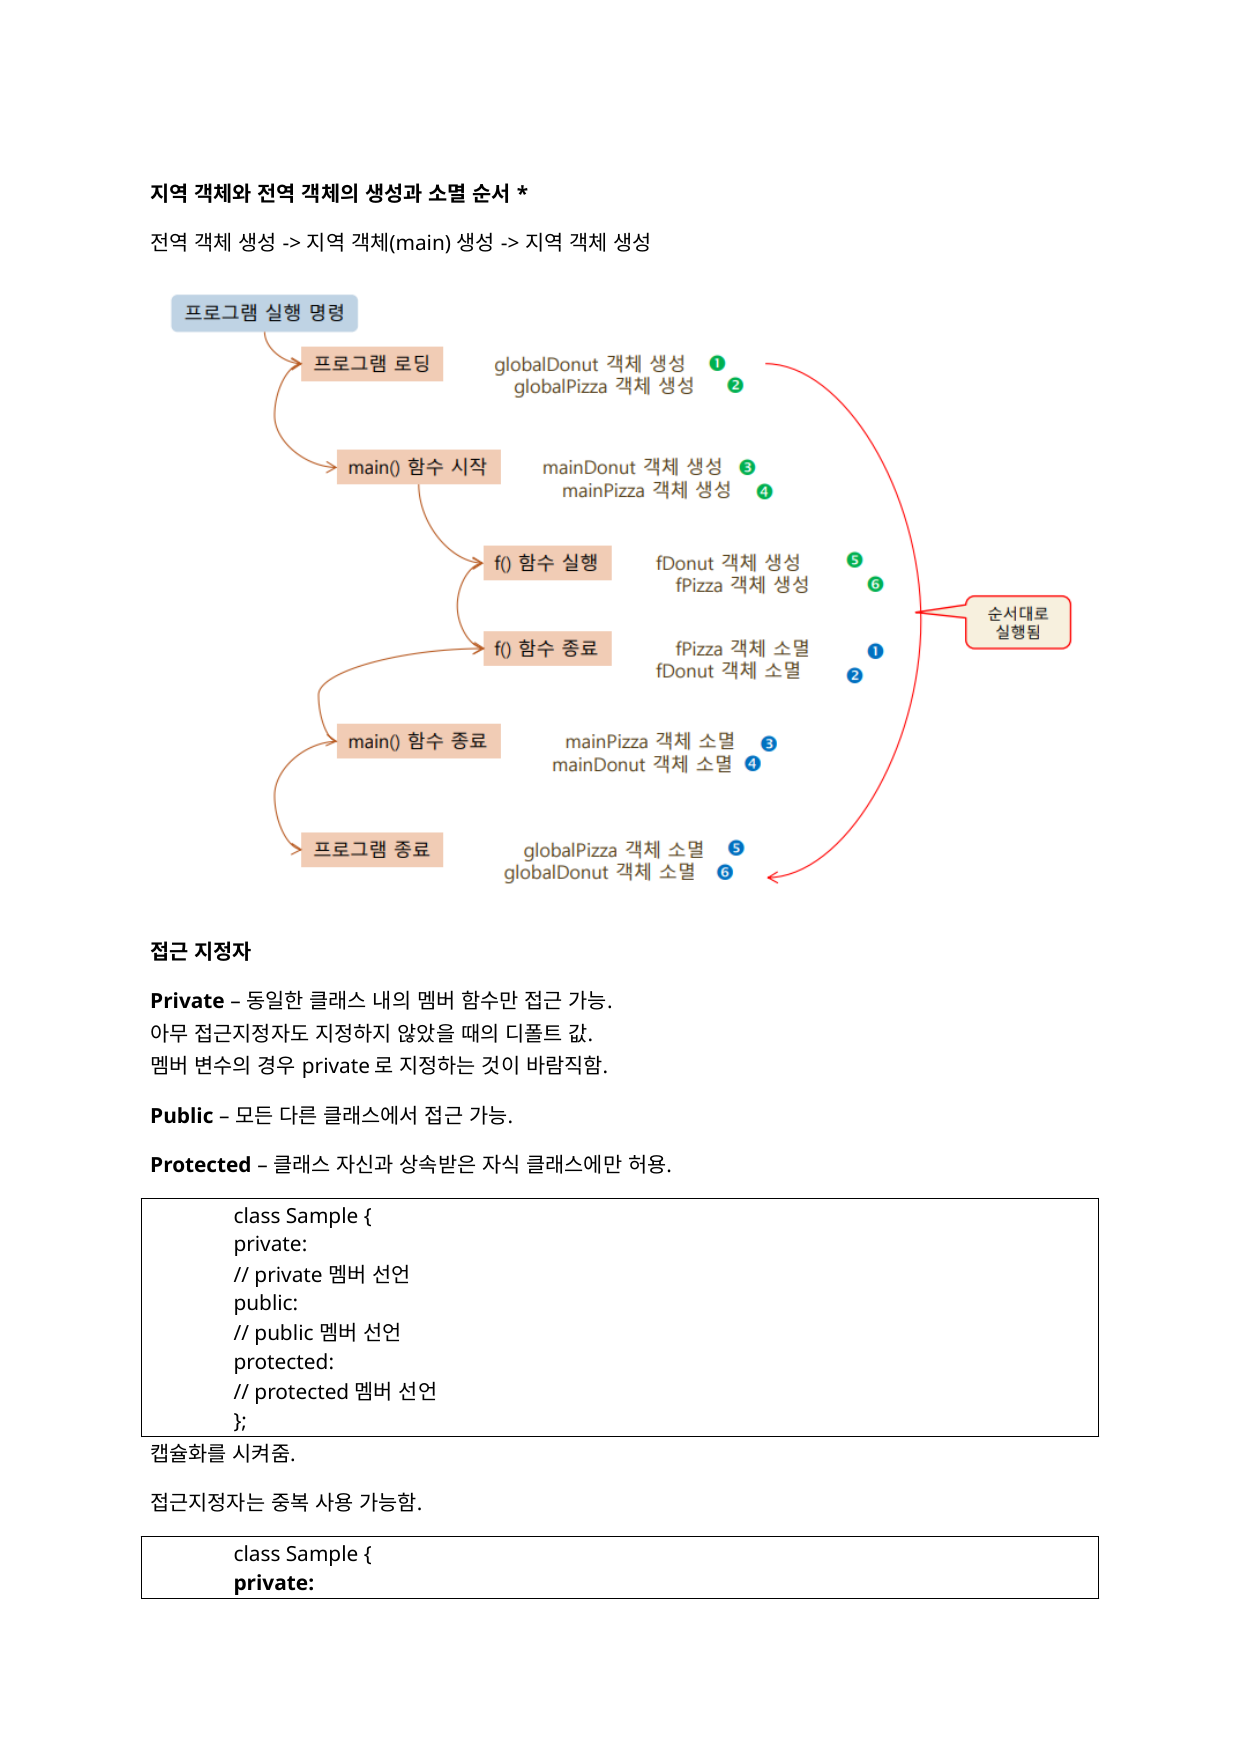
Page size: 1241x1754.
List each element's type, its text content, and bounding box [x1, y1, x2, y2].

text // private 멤버 선언 [150, 1258, 1090, 1288]
text Private – 동일한 클래스 내의 멤버 함수만 접근 가능. 아무 접근지정자도 지정하지 않았을 때의 디폴트 값. 멤버 변수의 경우 private로 지정하는 것이 바람직함. [150, 984, 1090, 1080]
text private: [150, 1229, 1090, 1258]
text class Sample { [142, 1537, 1098, 1564]
text private: [142, 1564, 1098, 1598]
text 전역 객체 생성 -> 지역 객체(main) 생성 -> 지역 객체 생성 [150, 227, 1090, 257]
text 캡슐화를 시켜줌. [150, 1437, 1090, 1468]
text 접근지정자는 중복 사용 가능함. [150, 1487, 1090, 1517]
text Protected – 클래스 자신과 상속받은 자식 클래스에만 허용. [150, 1148, 1090, 1179]
text // protected 멤버 선언 [150, 1375, 1090, 1403]
text 지역 객체와 전역 객체의 생성과 소멸 순서 * [150, 177, 1090, 207]
text }; [142, 1403, 1098, 1436]
text public: [150, 1288, 1090, 1317]
text class Sample { [142, 1199, 1098, 1229]
text // public 멤버 선언 [150, 1317, 1090, 1347]
text protected: [150, 1347, 1090, 1375]
text Public – 모든 다른 클래스에서 접근 가능. [150, 1099, 1090, 1129]
picture [150, 276, 1091, 917]
text 접근 지정자 [150, 935, 1090, 965]
